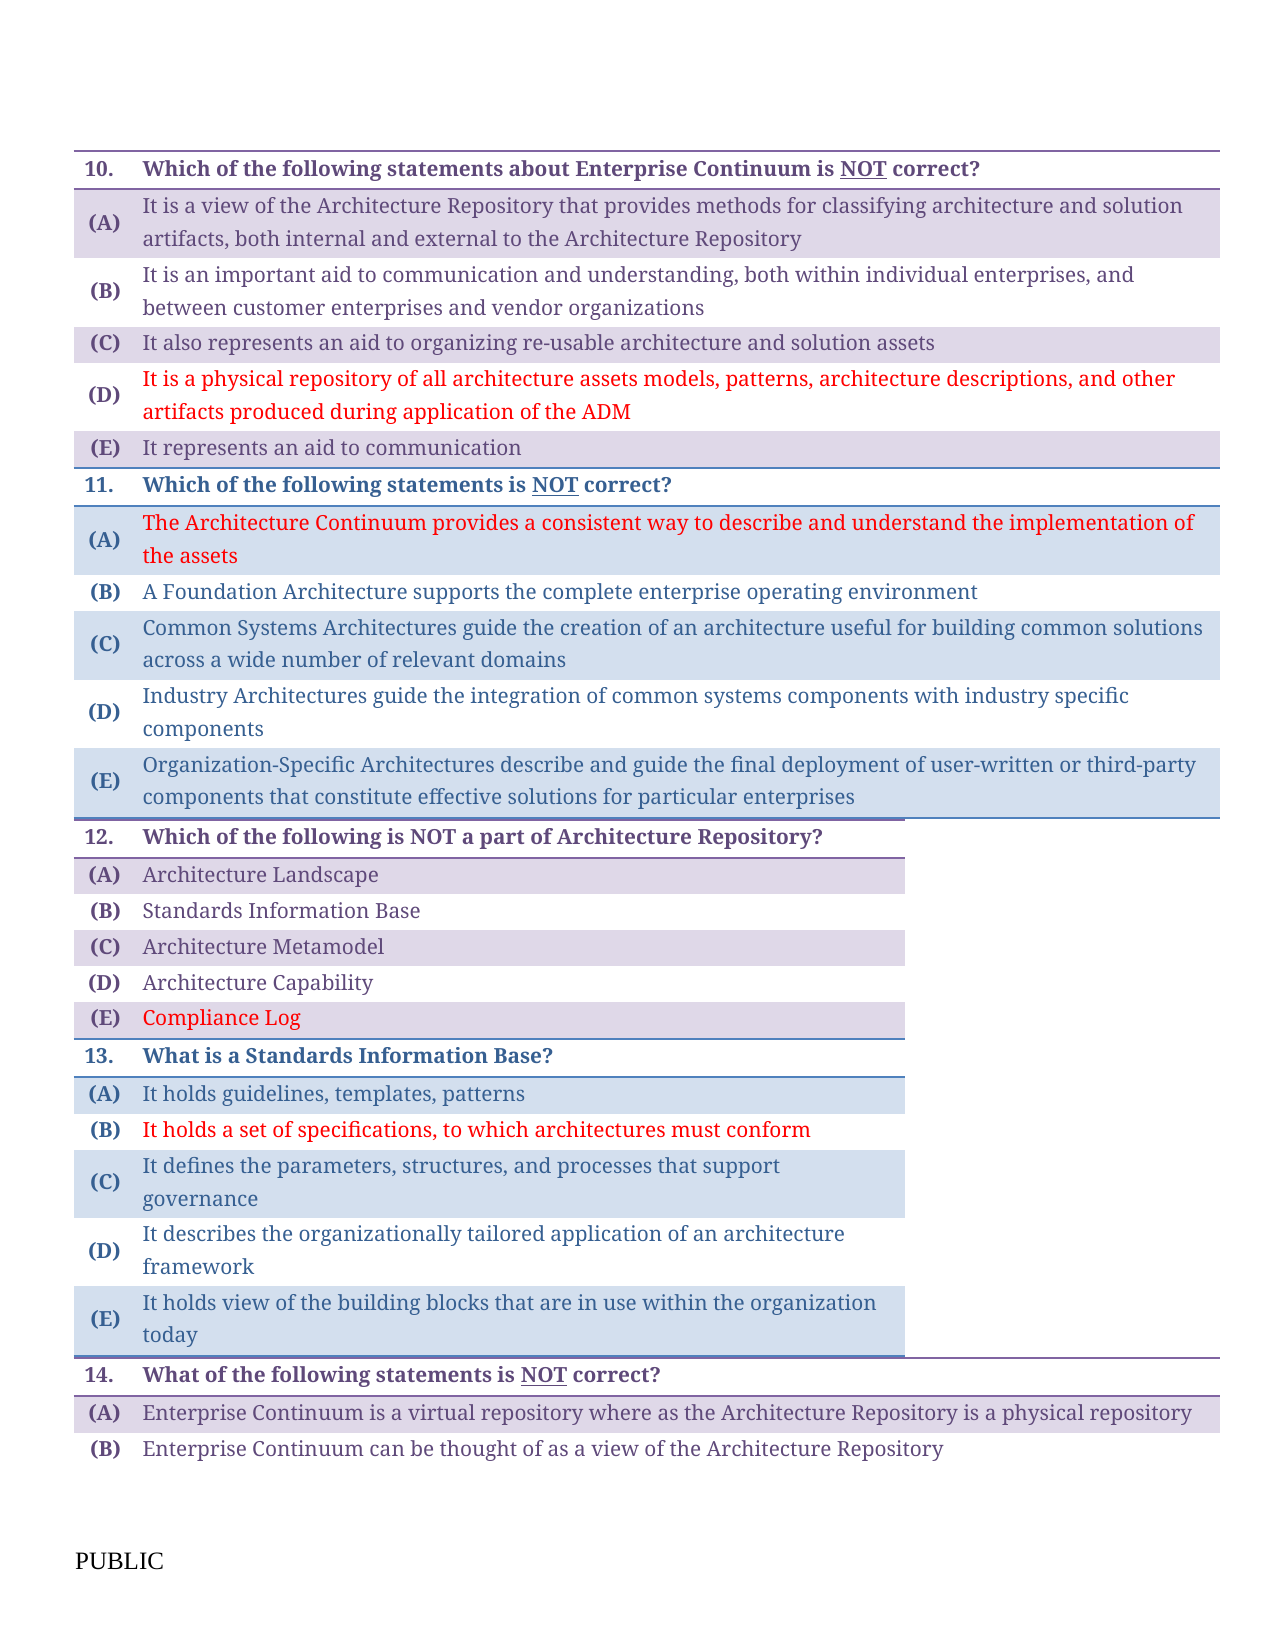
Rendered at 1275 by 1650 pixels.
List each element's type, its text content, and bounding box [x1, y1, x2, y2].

table_cell (C) [74, 611, 131, 680]
table_cell 11. [74, 469, 131, 505]
table_cell (C) [74, 327, 131, 363]
table_cell (C) [74, 1150, 131, 1218]
table_header Which of the following is NOT a part of Architecture Repository? [131, 821, 905, 857]
table_cell (A) [74, 1397, 131, 1433]
table_cell Architecture Metamodel [131, 930, 905, 966]
table_cell Architecture Capability [131, 966, 905, 1002]
table_cell (D) [74, 680, 131, 748]
table_cell (D) [74, 966, 131, 1002]
table_cell A Foundation Architecture supports the complete enterprise operating environment [131, 575, 1220, 611]
table_cell (B) [74, 575, 131, 611]
table_header What of the following statements is NOT correct? [131, 1359, 1220, 1395]
table_cell It holds guidelines, templates, patterns [131, 1078, 905, 1114]
table_cell Standards Information Base [131, 895, 905, 930]
table_header Which of the following statements about Enterprise Continuum is NOT correct? [131, 152, 1220, 188]
table_cell It is a view of the Architecture Repository that provides methods for classifying architecture and solution artifacts, both internal and external to the Architecture Repository [131, 190, 1220, 258]
table_header 14. [74, 1359, 131, 1395]
table_cell It is an important aid to communication and understanding, both within individual enterprises, and between customer enterprises and vendor organizations [131, 259, 1220, 327]
table_cell Enterprise Continuum is a virtual repository where as the Architecture Repository is a physical repository [131, 1397, 1220, 1433]
table_cell (B) [74, 1114, 131, 1149]
table_cell The Architecture Continuum provides a consistent way to describe and understand the implementation of the assets [131, 507, 1220, 575]
table_cell (B) [74, 895, 131, 930]
table_cell It is a physical repository of all architecture assets models, patterns, architecture descriptions, and other artifacts produced during application of the ADM [131, 363, 1220, 431]
table_header 12. [74, 821, 131, 857]
table_cell Which of the following statements is NOT correct? [131, 469, 1220, 505]
table_cell It defines the parameters, structures, and processes that support governance [131, 1150, 905, 1218]
table_cell It holds view of the building blocks that are in use within the organization today [131, 1286, 905, 1355]
table_cell (A) [74, 1078, 131, 1114]
table_cell (C) [74, 930, 131, 966]
table_cell Enterprise Continuum can be thought of as a view of the Architecture Repository [131, 1433, 1220, 1468]
table_cell (E) [74, 431, 131, 467]
table_cell What is a Standards Information Base? [131, 1040, 905, 1076]
table_cell Common Systems Architectures guide the creation of an architecture useful for building common solutions across a wide number of relevant domains [131, 611, 1220, 680]
table_cell Compliance Log [131, 1002, 905, 1038]
table_cell (E) [74, 1286, 131, 1355]
table_cell Architecture Landscape [131, 859, 905, 894]
table_cell (B) [74, 1433, 131, 1468]
table_cell It holds a set of specifications, to which architectures must conform [131, 1114, 905, 1149]
table_cell (D) [74, 363, 131, 431]
table_cell (B) [74, 259, 131, 327]
table_cell Organization-Specific Architectures describe and guide the final deployment of user-written or third-party components that constitute effective solutions for particular enterprises [131, 748, 1220, 817]
table_cell (D) [74, 1218, 131, 1286]
table_cell (A) [74, 190, 131, 258]
table_cell (E) [74, 748, 131, 817]
table_cell It also represents an aid to organizing re-usable architecture and solution assets [131, 327, 1220, 363]
table_cell 13. [74, 1040, 131, 1076]
table_header 10. [74, 152, 131, 188]
table_cell It represents an aid to communication [131, 431, 1220, 467]
table_cell Industry Architectures guide the integration of common systems components with industry specific components [131, 680, 1220, 748]
table_cell (A) [74, 859, 131, 894]
table_cell (E) [74, 1002, 131, 1038]
table_cell (A) [74, 507, 131, 575]
table_cell It describes the organizationally tailored application of an architecture framework [131, 1218, 905, 1286]
